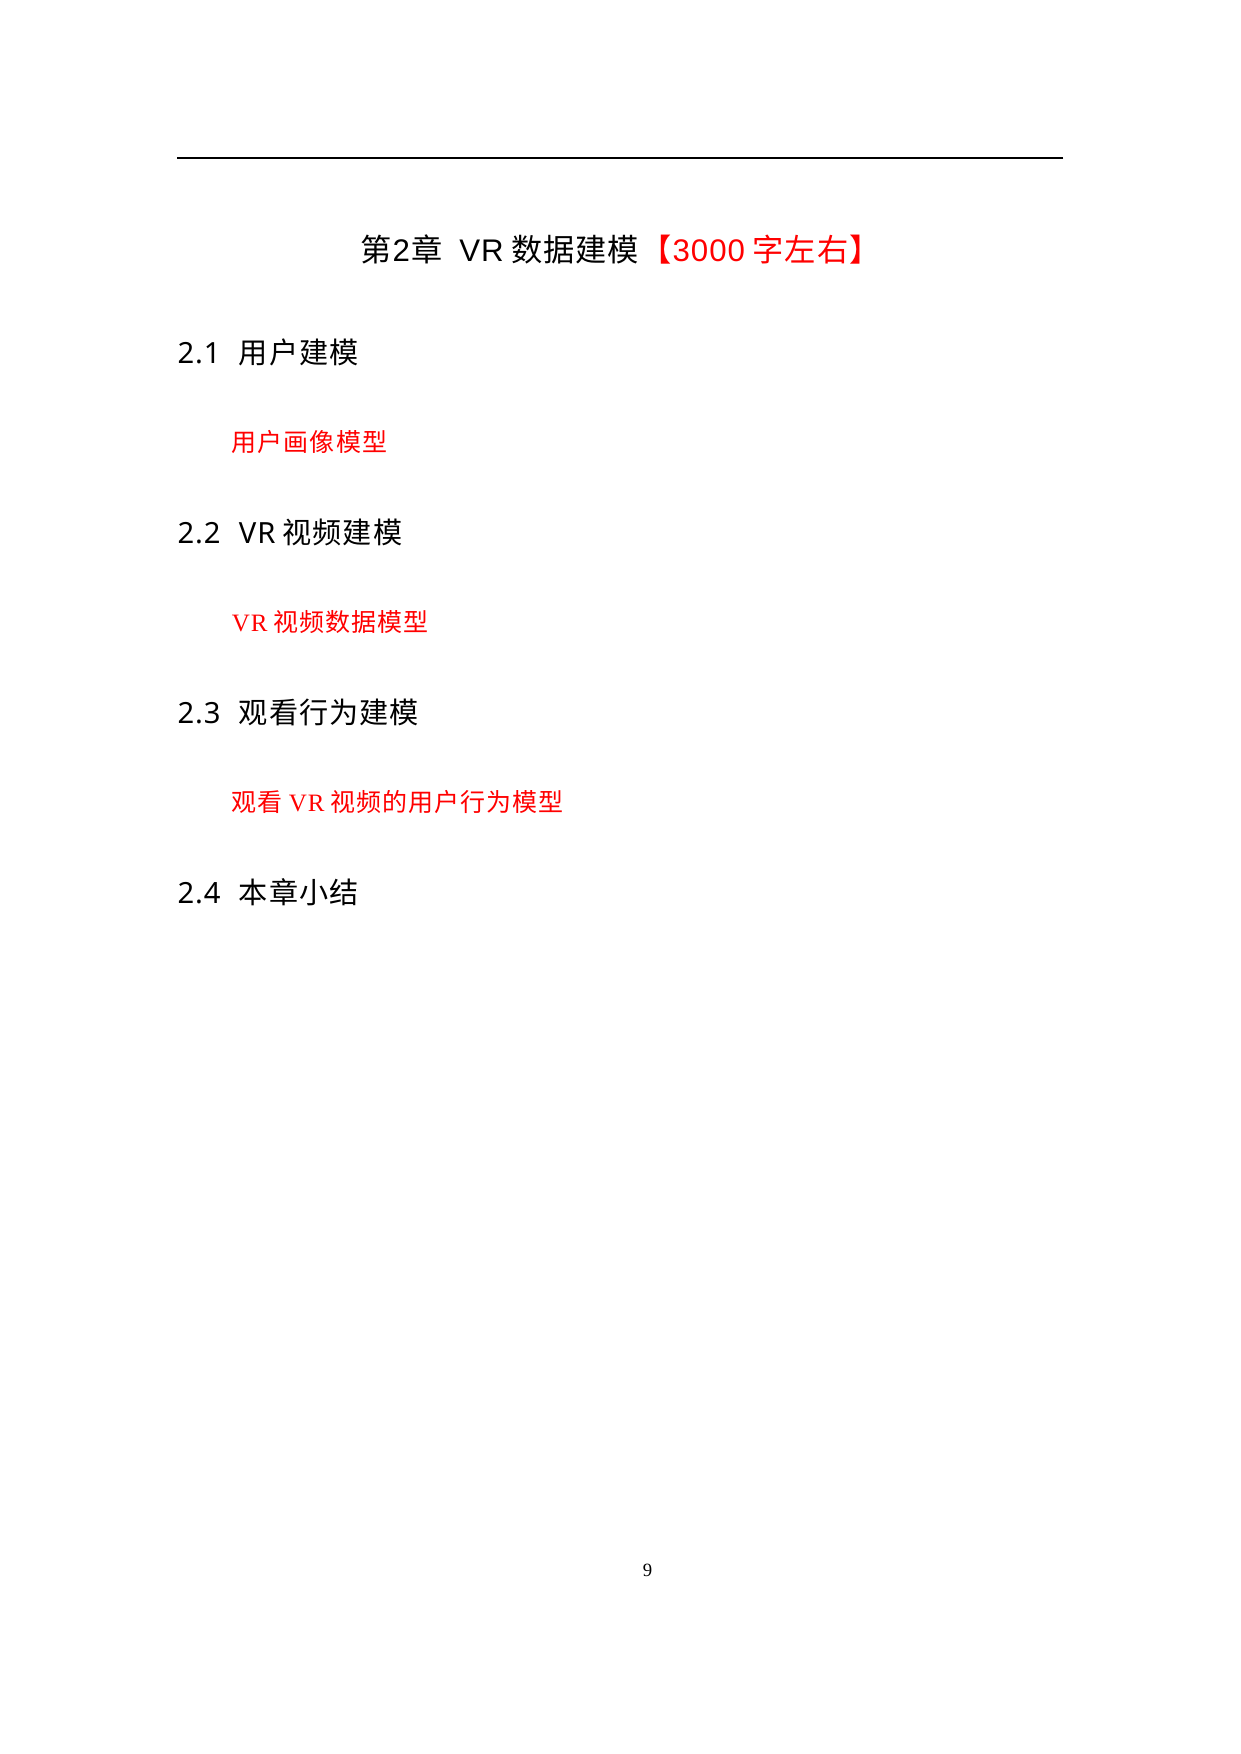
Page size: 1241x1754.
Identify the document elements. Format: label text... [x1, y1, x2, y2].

subtitle VR数据建模【3000字左右】 [177, 216, 1063, 281]
subtitle 本章小结 [177, 858, 1063, 923]
text VR视频数据模型 [177, 588, 1063, 653]
text 观看VR视频的用户行为模型 [177, 768, 1063, 833]
subtitle VR视频建模 [177, 498, 1063, 563]
text 用户画像模型 [177, 408, 1063, 473]
subtitle 用户建模 [177, 318, 1063, 383]
subtitle 观看行为建模 [177, 678, 1063, 743]
